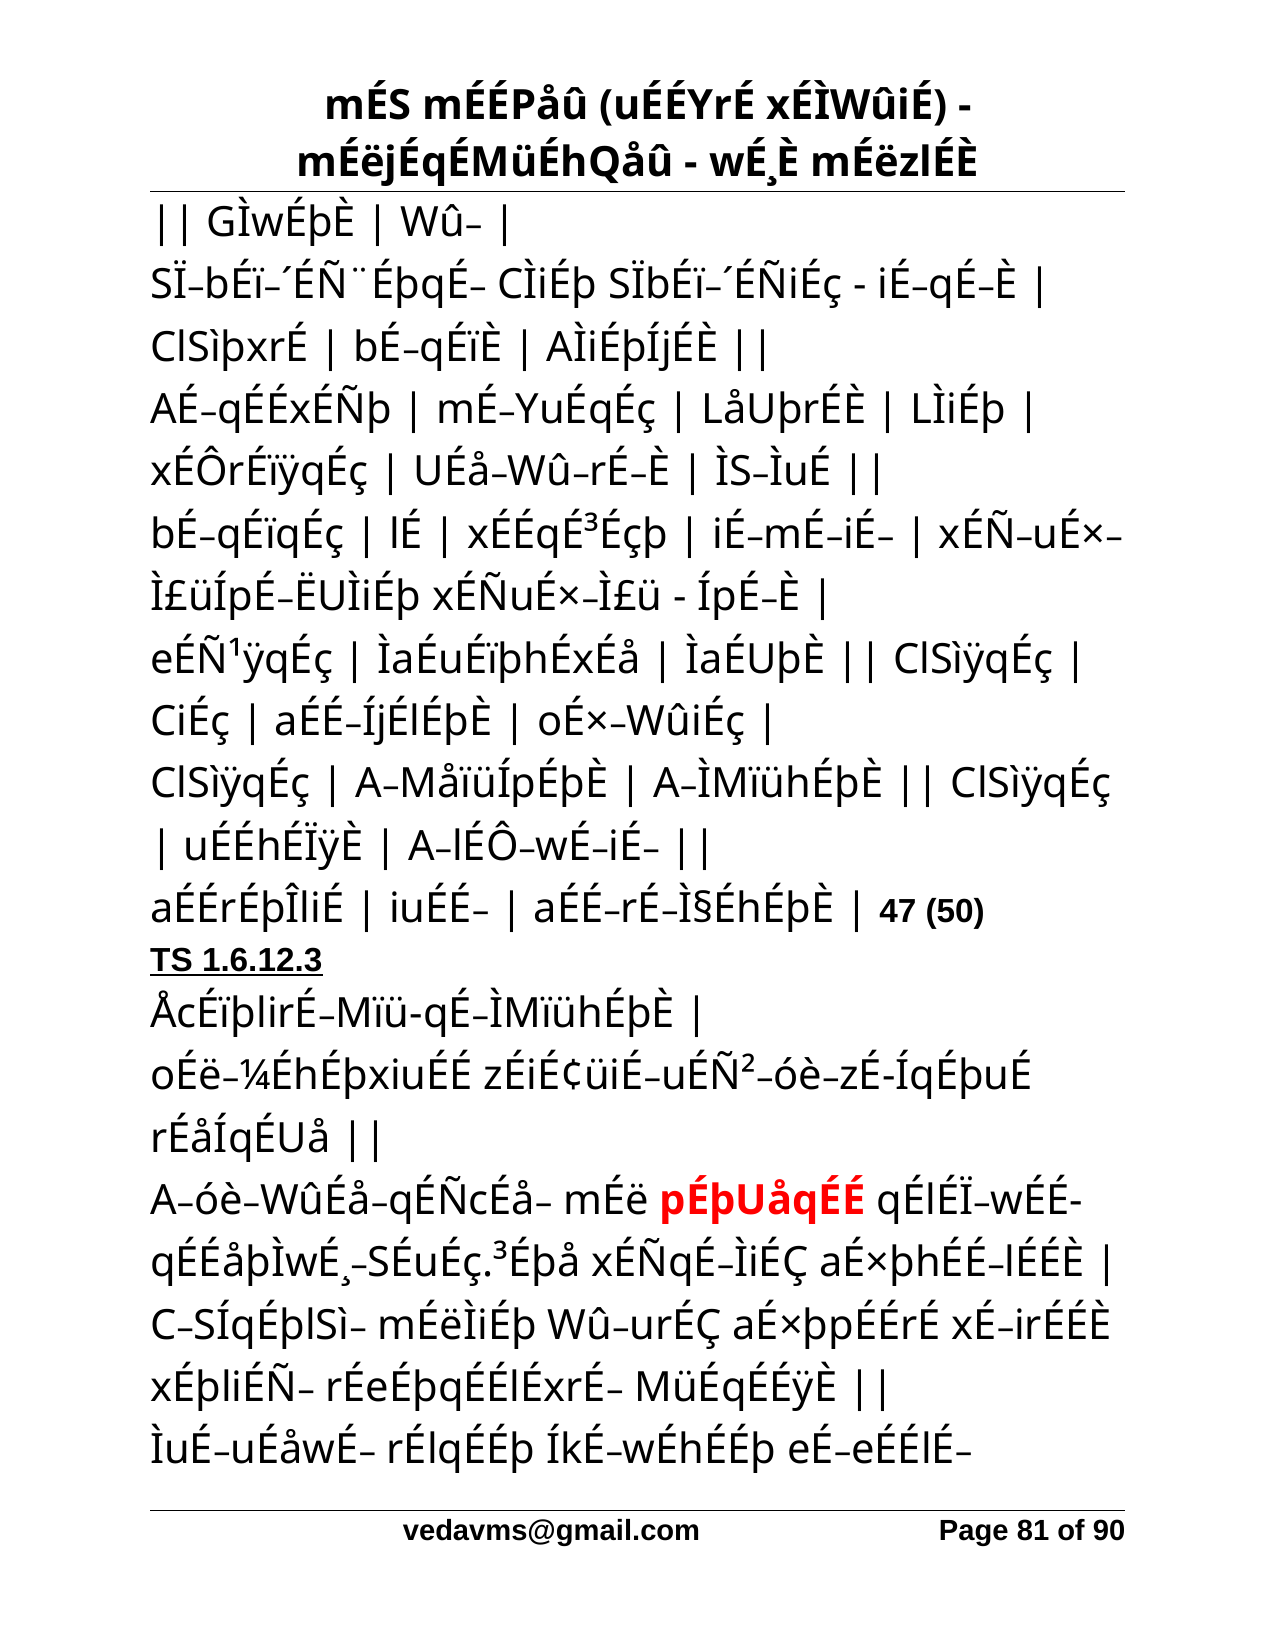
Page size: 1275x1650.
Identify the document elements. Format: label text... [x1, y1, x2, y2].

text TS 1.6.12.3 [150, 940, 1125, 979]
text A–óè–WûÉå–qÉÑcÉå– mÉë pÉþUåqÉÉ qÉlÉÏ–wÉÉ-qÉÉåþÌwÉ¸–SÉuÉç.³Éþå xÉÑqÉ–ÌiÉÇ aÉ×þhÉÉ–lÉÉÈ | [150, 1170, 1125, 1289]
text ÌiÉ¸þÎliÉ | xuÉÉ–ÂWû– CÌiÉþ xuÉ - ÂWûþÈ | rÉ–jÉÉ– || GÌwÉþÈ | Wû– | [150, 192, 1125, 248]
text aÉÉrÉþÎliÉ | iuÉÉ– | aÉÉ–rÉ–Ì§ÉhÉþÈ | 47 (50) [150, 878, 1125, 935]
text oÉë–¼ÉhÉþxiuÉÉ zÉiÉ¢üiÉ–uÉÑ²–óè–zÉ-ÍqÉþuÉ rÉåÍqÉUå || [150, 1045, 1125, 1164]
text SÏ–bÉï–´ÉÑ¨ÉþqÉ– CÌiÉþ SÏbÉï–´ÉÑiÉç - iÉ–qÉ–È | ClSìþxrÉ | bÉ–qÉïÈ | AÌiÉþÍjÉÈ || [150, 254, 1125, 373]
text bÉ–qÉïqÉç | lÉ | xÉÉqÉ³Éçþ | iÉ–mÉ–iÉ– | xÉÑ–uÉ×–Ì£üÍpÉ–ËUÌiÉþ xÉÑuÉ×–Ì£ü - ÍpÉ–È | [150, 504, 1125, 623]
text AÉ–qÉÉxÉÑþ | mÉ–YuÉqÉç | LåUþrÉÈ | LÌiÉþ | xÉÔrÉïÿqÉç | UÉå–Wû–rÉ–È | ÌS–ÌuÉ || [150, 379, 1125, 498]
text ÅcÉïþlirÉ–Mïü-qÉ–ÌMïühÉþÈ | [150, 983, 1125, 1039]
text ÌuÉ–uÉåwÉ– rÉlqÉÉþ ÍkÉ–wÉhÉÉþ eÉ–eÉÉlÉ– xiÉuÉæþ mÉÑ–UÉ mÉÉrÉÉï–ÌSlSì–-qÉ»ûþÈ | [150, 1419, 1125, 1476]
text C–SÍqÉþlSì– mÉëÌiÉþ Wû–urÉÇ aÉ×þpÉÉrÉ xÉ–irÉÉÈ xÉþliÉÑ– rÉeÉþqÉÉlÉxrÉ– MüÉqÉÉÿÈ || [150, 1294, 1125, 1414]
text eÉÑ¹ÿqÉç | ÌaÉuÉïþhÉxÉå | ÌaÉUþÈ || ClSìÿqÉç | CiÉç | aÉÉ–ÍjÉlÉþÈ | oÉ×–WûiÉç | [150, 628, 1125, 748]
text ClSìÿqÉç | A–MåïüÍpÉþÈ | A–ÌMïühÉþÈ || ClSìÿqÉç | uÉÉhÉÏÿÈ | A–lÉÔ–wÉ–iÉ– || [150, 753, 1125, 872]
